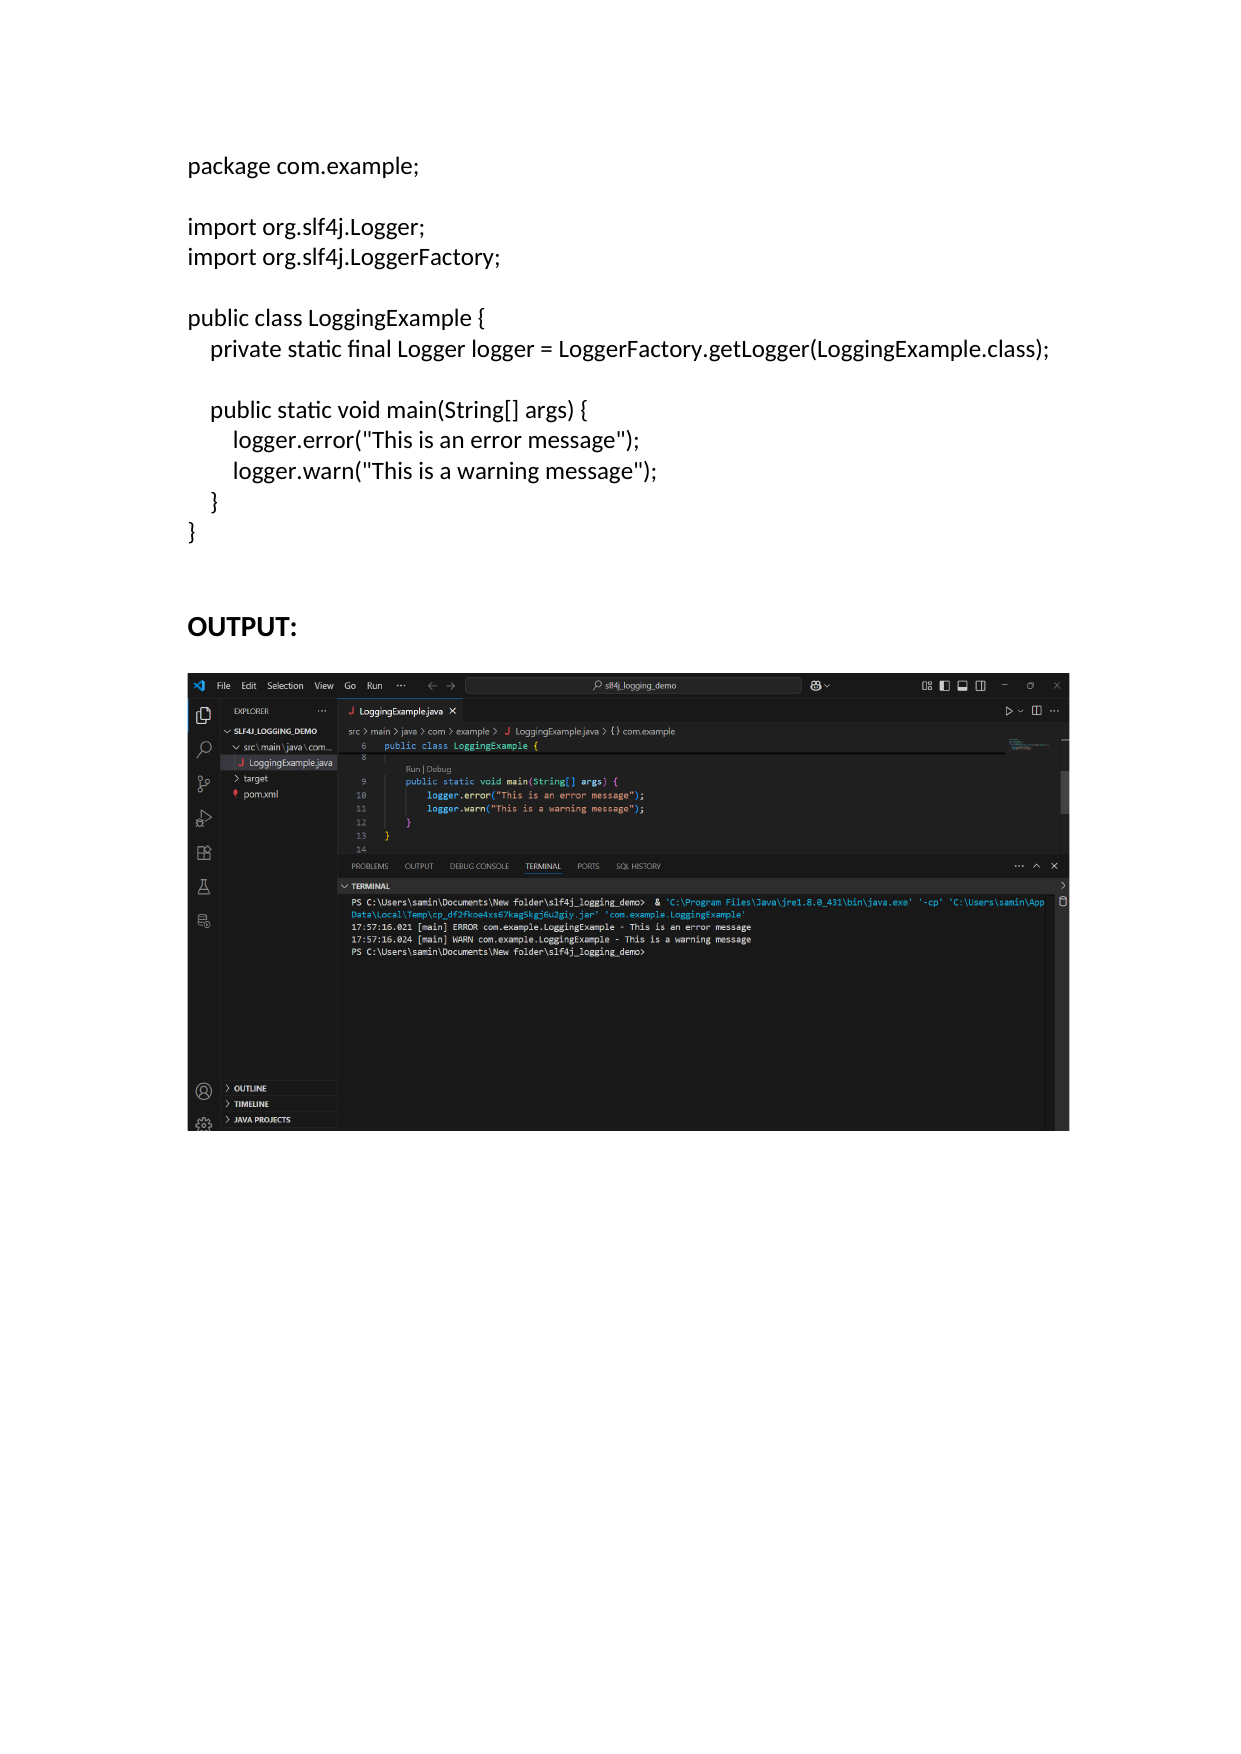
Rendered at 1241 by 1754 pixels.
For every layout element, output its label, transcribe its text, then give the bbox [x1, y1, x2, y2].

list } [187, 486, 1053, 516]
picture [187, 673, 1070, 1131]
list import org.slf4j.Logger; [187, 211, 1053, 242]
list logger.warn("This is a warning message"); [187, 455, 1053, 486]
list OUTPUT: [187, 608, 1053, 643]
list logger.error("This is an error message"); [187, 425, 1053, 455]
list private static final Logger logger = LoggerFactory.getLogger(LoggingExample.class); [187, 333, 1053, 364]
list public static void main(String[] args) { [187, 394, 1053, 425]
list } [187, 516, 1053, 547]
list package com.example; [187, 150, 1053, 181]
list import org.slf4j.LoggerFactory; [187, 242, 1053, 272]
list public class LoggingExample { [187, 303, 1053, 333]
